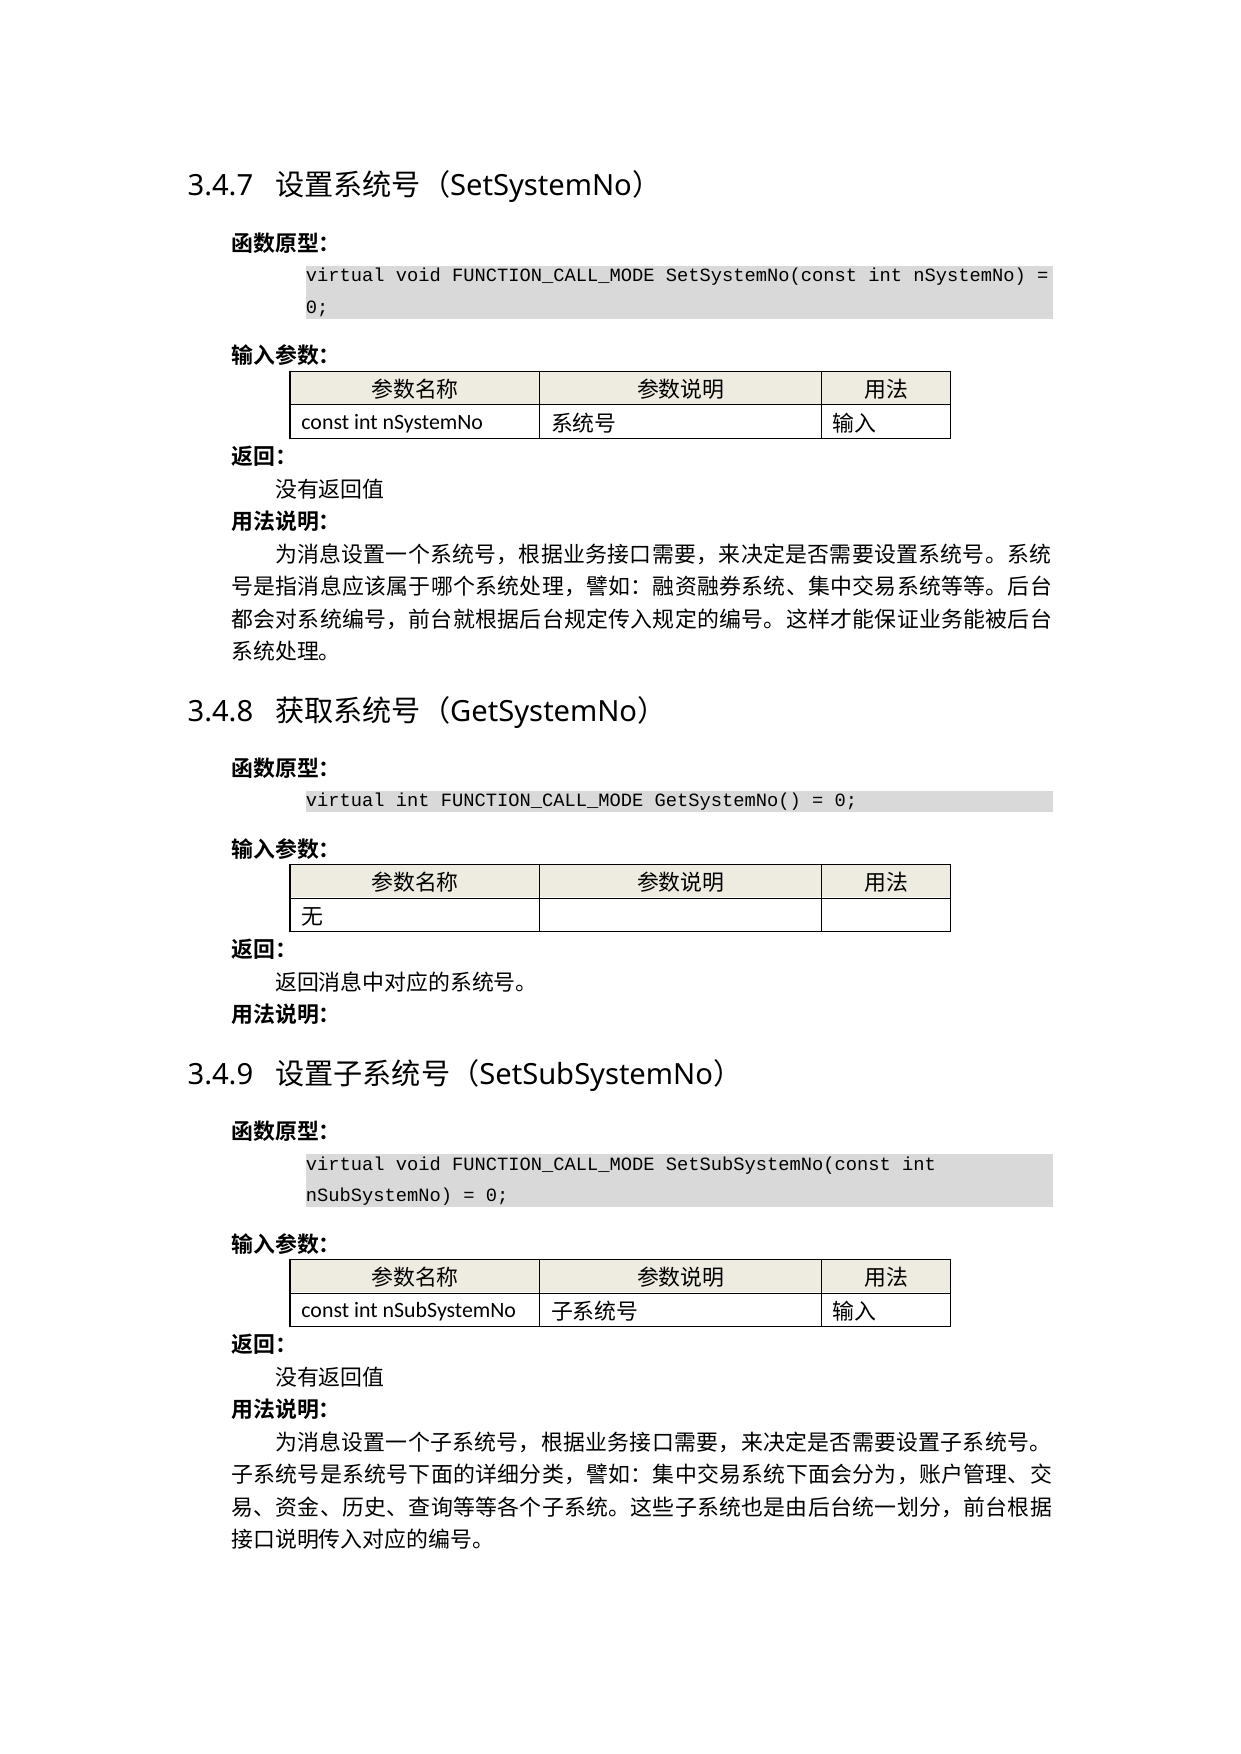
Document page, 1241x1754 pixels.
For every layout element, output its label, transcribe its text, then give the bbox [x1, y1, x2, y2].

text 用法说明： [231, 997, 1053, 1029]
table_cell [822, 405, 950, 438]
subtitle 设置系统号（SetSystemNo） [187, 162, 1053, 204]
text 输入参数： [231, 831, 1053, 864]
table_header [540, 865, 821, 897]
text 输入参数： [231, 1226, 1053, 1259]
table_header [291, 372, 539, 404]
text 输入参数： [231, 338, 1053, 371]
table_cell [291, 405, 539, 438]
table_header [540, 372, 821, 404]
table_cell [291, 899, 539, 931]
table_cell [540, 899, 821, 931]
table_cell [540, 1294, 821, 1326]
text 没有返回值 [231, 1359, 1053, 1392]
text 函数原型： [231, 1113, 1053, 1146]
subtitle 获取系统号（GetSystemNo） [187, 687, 1053, 729]
text 函数原型： [231, 225, 1053, 258]
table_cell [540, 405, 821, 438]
text 返回： [231, 439, 1053, 471]
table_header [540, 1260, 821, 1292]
text virtual void FUNCTION_CALL_MODE SetSubSystemNo(const int nSubSystemNo) = 0; [306, 1154, 1053, 1207]
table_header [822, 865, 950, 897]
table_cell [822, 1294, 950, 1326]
text 用法说明： [231, 504, 1053, 536]
text 返回消息中对应的系统号。 [231, 964, 1053, 997]
text 为消息设置一个子系统号，根据业务接口需要，来决定是否需要设置子系统号。子系统号是系统号下面的详细分类，譬如：集中交易系统下面会分为，账户管理、交易、资金、历史、查询等等各个子系统。这些子系统也是由后台统一划分，前台根据接口说明传入对应的编号。 [231, 1424, 1053, 1554]
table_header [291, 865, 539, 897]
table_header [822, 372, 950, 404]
text 没有返回值 [231, 471, 1053, 504]
text 函数原型： [231, 750, 1053, 783]
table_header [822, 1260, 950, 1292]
text 返回： [231, 1327, 1053, 1359]
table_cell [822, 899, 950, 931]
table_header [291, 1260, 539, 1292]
text 为消息设置一个系统号，根据业务接口需要，来决定是否需要设置系统号。系统号是指消息应该属于哪个系统处理，譬如：融资融券系统、集中交易系统等等。后台都会对系统编号，前台就根据后台规定传入规定的编号。这样才能保证业务能被后台系统处理。 [231, 536, 1053, 666]
text virtual void FUNCTION_CALL_MODE SetSystemNo(const int nSystemNo) = 0; [306, 266, 1053, 319]
text virtual int FUNCTION_CALL_MODE GetSystemNo() = 0; [306, 791, 1053, 812]
text 用法说明： [231, 1392, 1053, 1424]
subtitle 设置子系统号（SetSubSystemNo） [187, 1050, 1053, 1093]
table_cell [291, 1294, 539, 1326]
text 返回： [231, 932, 1053, 964]
